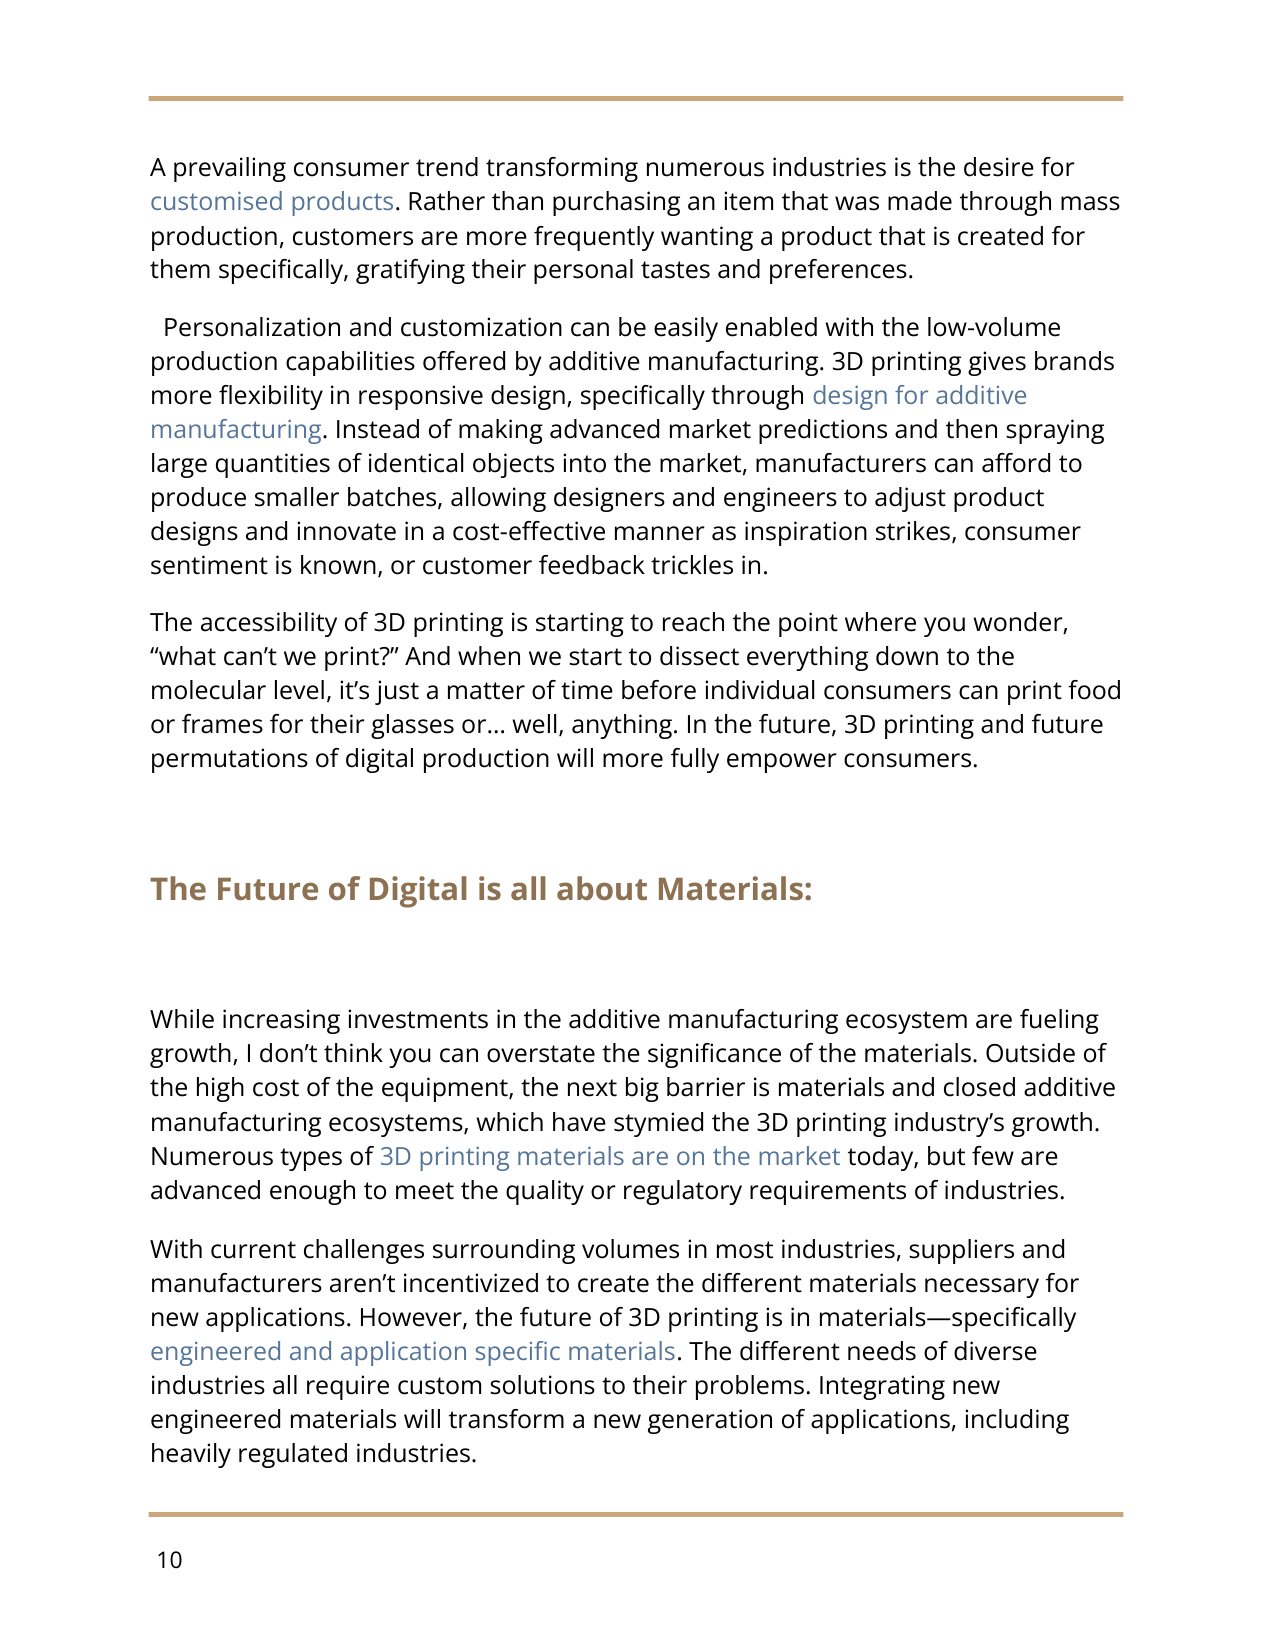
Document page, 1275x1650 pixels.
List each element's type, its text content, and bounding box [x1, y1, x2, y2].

text Personalization and customization can be easily enabled with the low-volume production capabilities offered by additive manufacturing. 3D printing gives brands more flexibility in responsive design, specifically through design for additive manufacturing. Instead of making advanced market predictions and then spraying large quantities of identical objects into the market, manufacturers can afford to produce smaller batches, allowing designers and engineers to adjust product designs and innovate in a cost-effective manner as inspiration strikes, consumer sentiment is known, or customer feedback trickles in. [150, 309, 1125, 582]
subtitle The Future of Digital is all about Materials: [150, 867, 1125, 945]
text The accessibility of 3D printing is starting to reach the point where you wonder, “what can’t we print?” And when we start to dissect everything down to the molecular level, it’s just a matter of time before individual consumers can print food or frames for their glasses or… well, anything. In the future, 3D printing and future permutations of digital production will more fully empower consumers. [150, 604, 1125, 775]
text While increasing investments in the additive manufacturing ecosystem are fueling growth, I don’t think you can overstate the significance of the materials. Outside of the high cost of the equipment, the next big barrier is materials and closed additive manufacturing ecosystems, which have stymied the 3D printing industry’s growth. Numerous types of 3D printing materials are on the market today, but few are advanced enough to meet the quality or regulatory requirements of industries. [150, 1002, 1125, 1206]
picture [148, 96, 1124, 101]
text A prevailing consumer trend transforming numerous industries is the desire for customised products. Rather than purchasing an item that was made through mass production, customers are more frequently wanting a product that is created for them specifically, gratifying their personal tastes and preferences. [150, 150, 1125, 286]
text With current challenges surrounding volumes in most industries, suppliers and manufacturers aren’t incentivized to create the different materials necessary for new applications. However, the future of 3D printing is in materials—specifically engineered and application specific materials. The different needs of diverse industries all require custom solutions to their problems. Integrating new engineered materials will transform a new generation of applications, including heavily regulated industries. [150, 1231, 1125, 1470]
picture [148, 1512, 1124, 1517]
